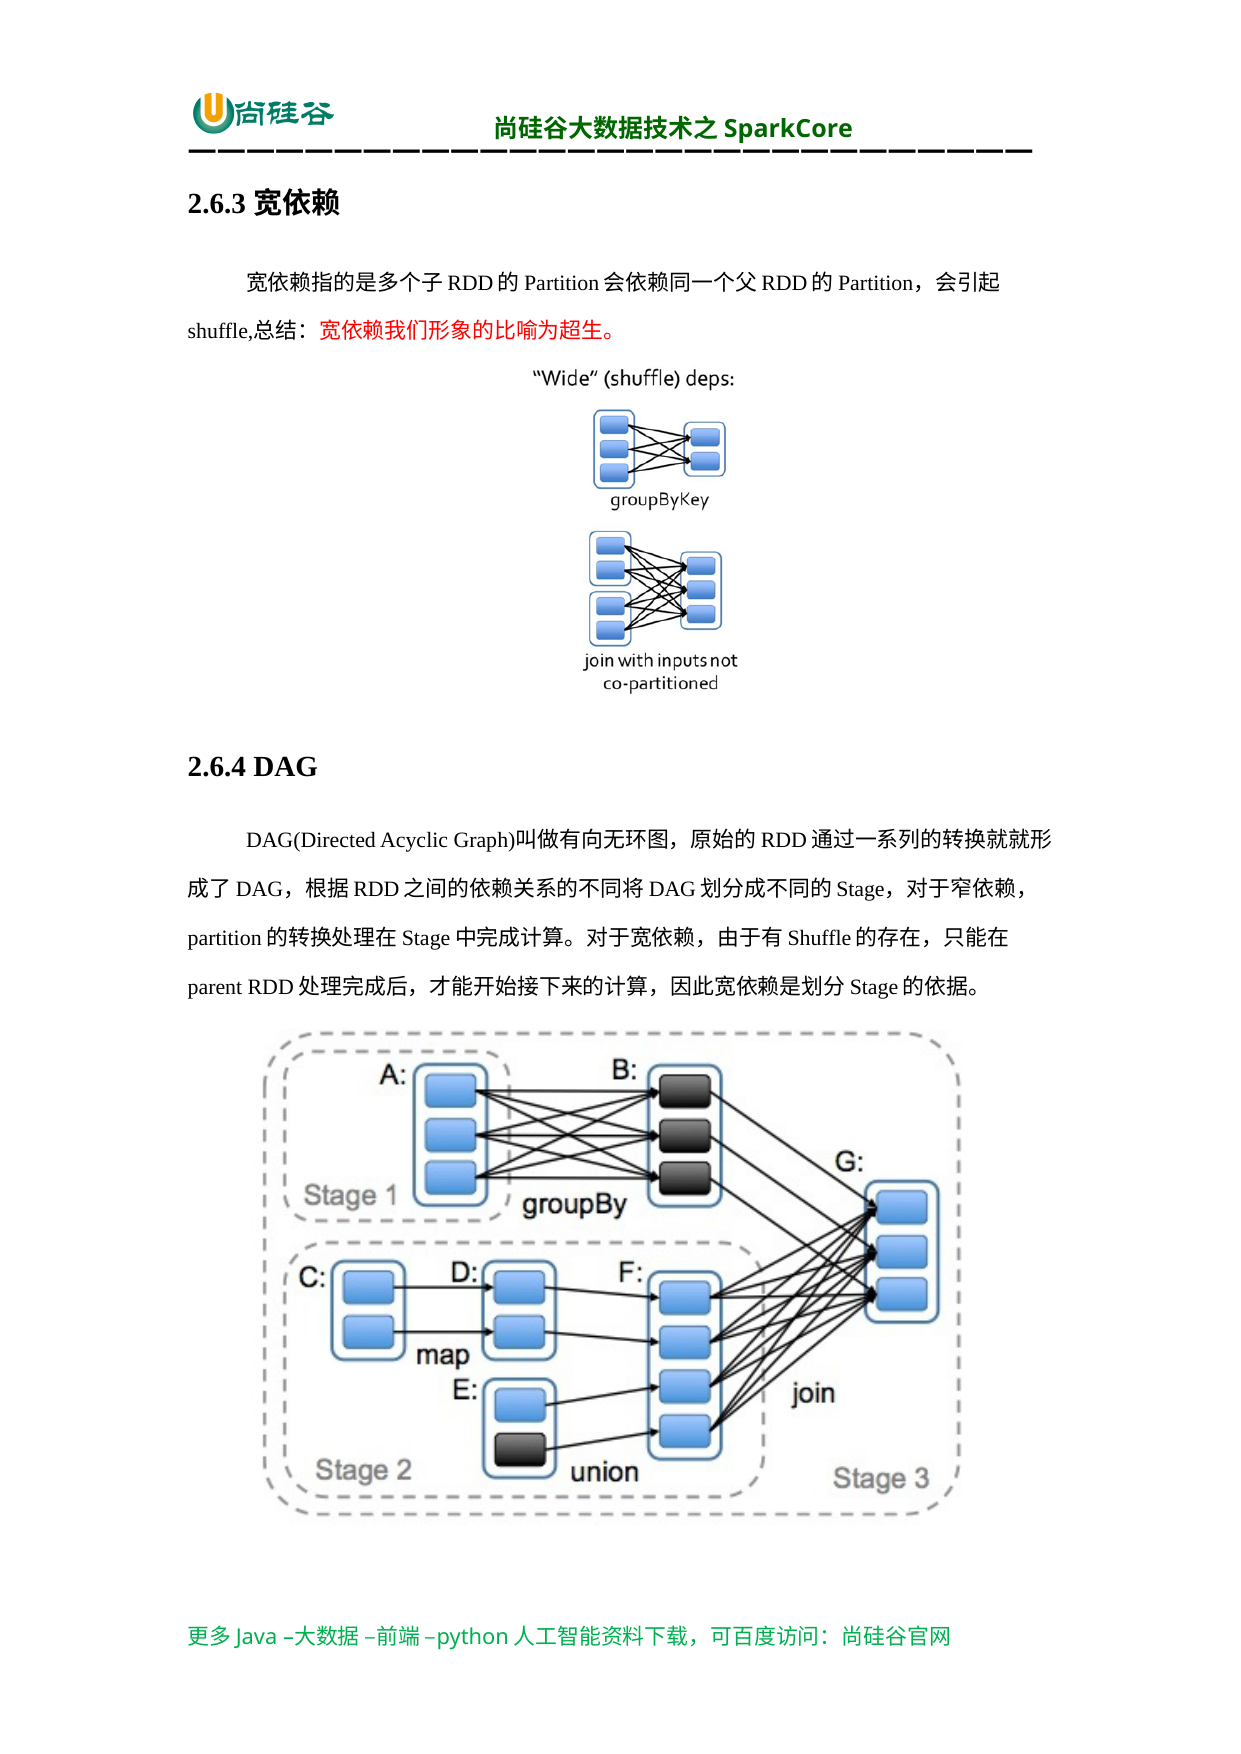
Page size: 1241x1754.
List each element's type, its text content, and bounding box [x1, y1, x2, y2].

picture [251, 1016, 990, 1532]
subtitle 2.6.3 宽依赖 [187, 169, 1053, 234]
picture [526, 361, 773, 709]
picture [187, 88, 338, 138]
subtitle 2.6.4 DAG [187, 733, 1053, 798]
text DAG(Directed Acyclic Graph)叫做有向无环图，原始的RDD通过一系列的转换就就形成了DAG，根据RDD之间的依赖关系的不同将DAG划分成不同的Stage，对于窄依赖，partition的转换处理在Stage中完成计算。对于宽依赖，由于有Shuffle的存在，只能在parent RDD处理完成后，才能开始接下来的计算，因此宽依赖是划分Stage的依据。 [187, 822, 1053, 1001]
text 宽依赖指的是多个子RDD的Partition会依赖同一个父RDD的Partition，会引起shuffle,总结：宽依赖我们形象的比喻为超生。 [187, 264, 1053, 345]
